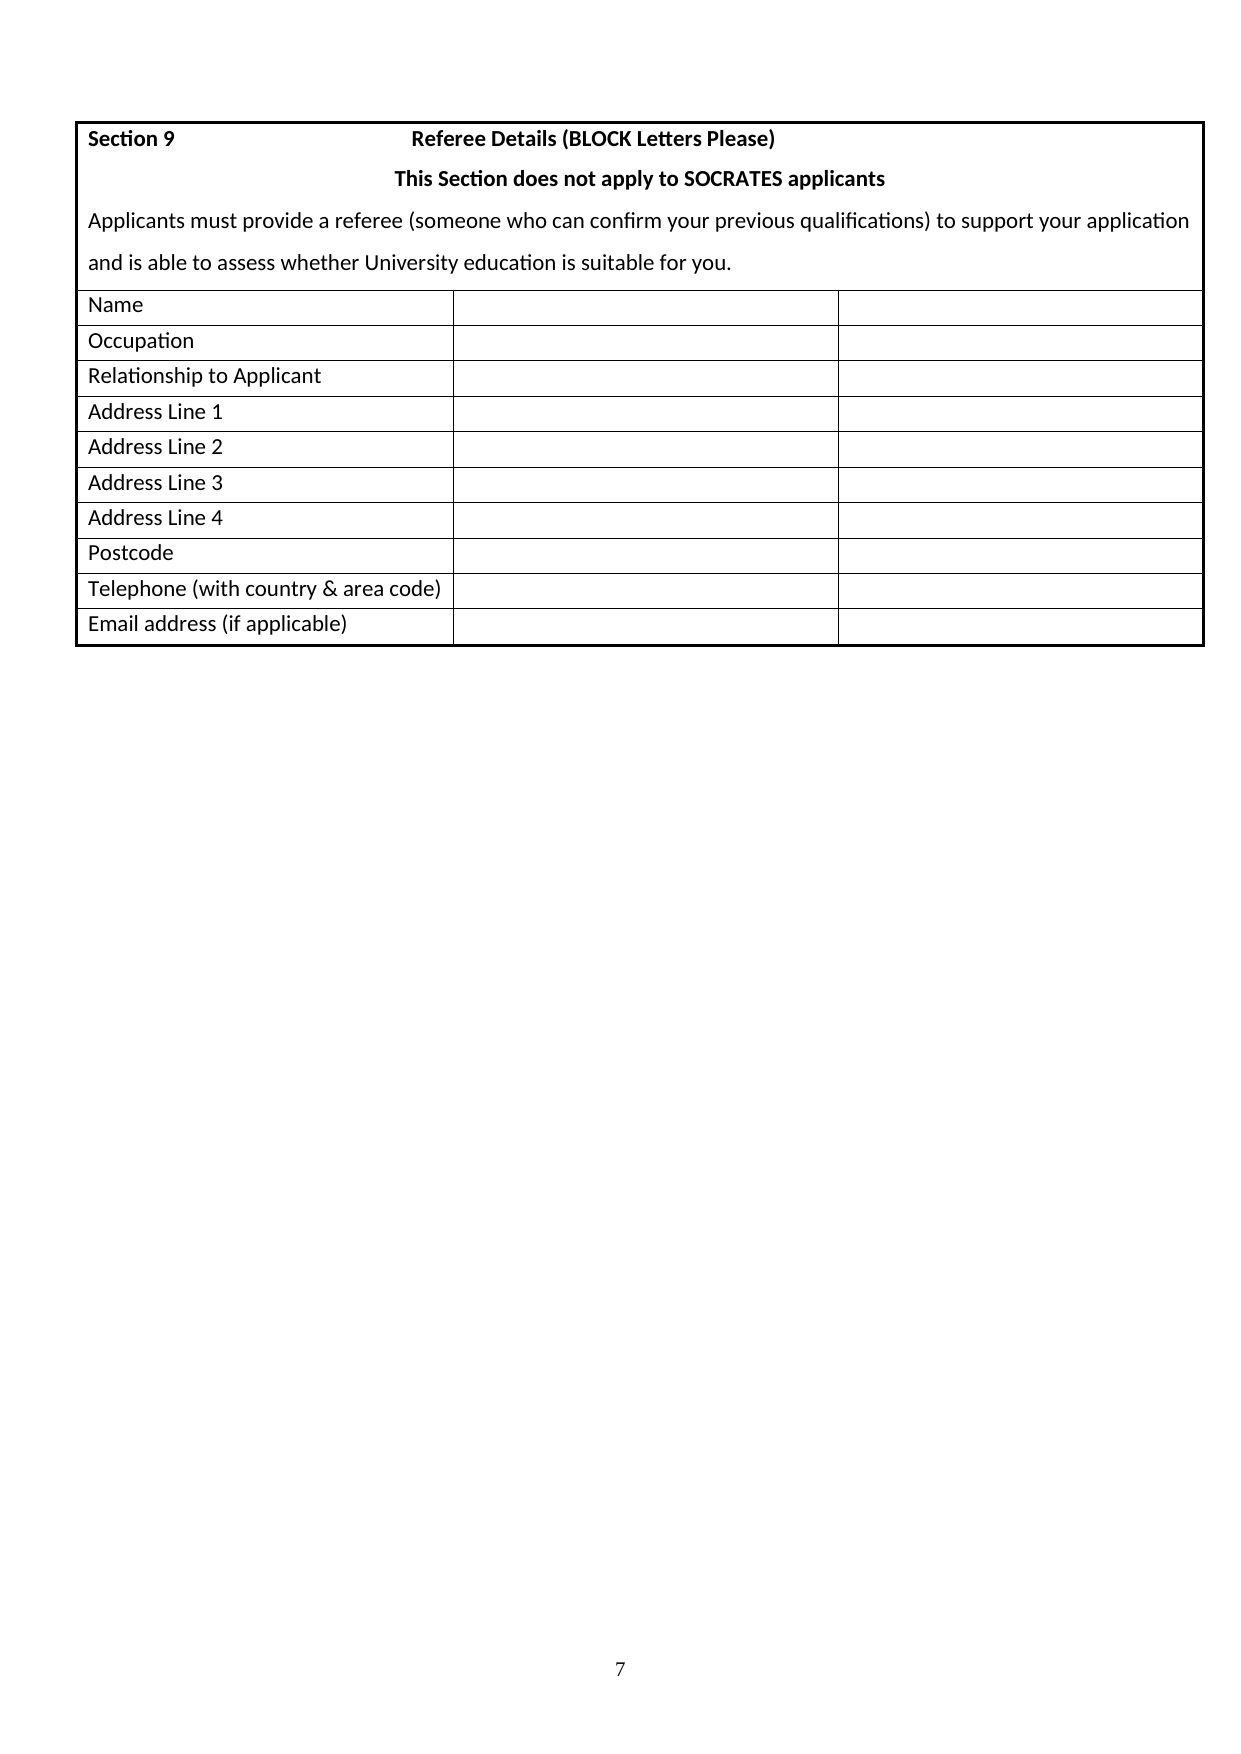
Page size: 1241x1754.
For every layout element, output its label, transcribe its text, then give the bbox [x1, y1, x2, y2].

table_cell This Section does not apply to SOCRATES applicants Applicants must provide a referee (someone who can confirm your previous qualifications) to support your application and is able to assess whether University education is suitable for you. [78, 164, 1202, 289]
table_cell [454, 609, 838, 644]
table_cell [839, 361, 1202, 396]
table_cell Occupation [78, 326, 453, 360]
table_cell [839, 291, 1202, 325]
table_cell [454, 326, 838, 360]
table_cell [839, 503, 1202, 537]
table_cell Address Line 2 [78, 432, 453, 467]
table_cell [454, 539, 838, 573]
table_header Section 9 Referee Details (BLOCK Letters Please) [78, 124, 1202, 164]
table_cell [454, 361, 838, 396]
table_cell [839, 432, 1202, 467]
table_cell [839, 468, 1202, 502]
table_cell [839, 609, 1202, 644]
table_cell Email address (if applicable) [78, 609, 453, 644]
table_cell [454, 397, 838, 431]
table_cell [454, 432, 838, 467]
table_cell Relationship to Applicant [78, 361, 453, 396]
table_cell Name [78, 291, 453, 325]
table_cell [839, 326, 1202, 360]
table_cell [454, 574, 838, 608]
table_cell [454, 503, 838, 537]
table_cell [454, 291, 838, 325]
table_cell [454, 468, 838, 502]
table_cell Address Line 4 [78, 503, 453, 537]
table_cell Postcode [78, 539, 453, 573]
table_cell [839, 539, 1202, 573]
table_cell [839, 574, 1202, 608]
table_cell Address Line 1 [78, 397, 453, 431]
table_cell Telephone (with country & area code) [78, 574, 453, 608]
table_cell Address Line 3 [78, 468, 453, 502]
table_cell [839, 397, 1202, 431]
